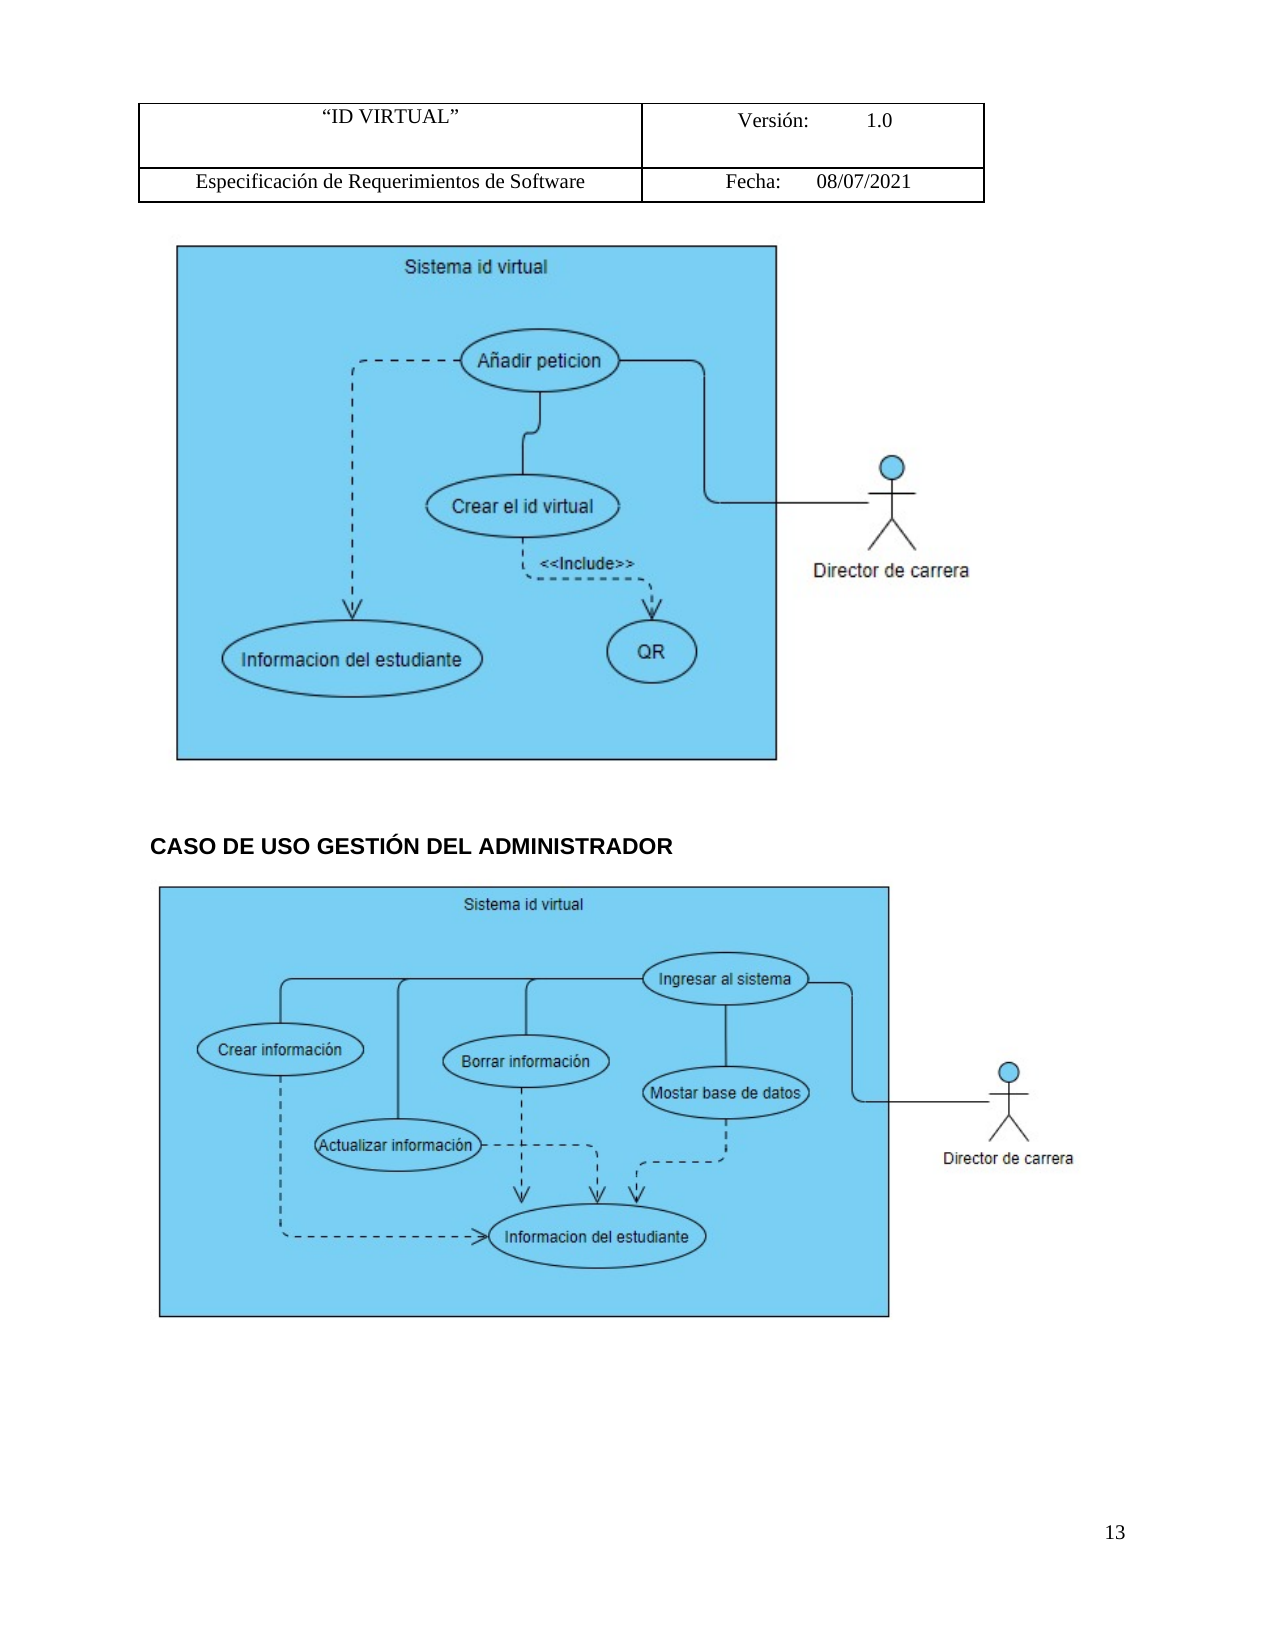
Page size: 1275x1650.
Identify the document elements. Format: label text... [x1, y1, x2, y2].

picture [150, 863, 1125, 1337]
picture [150, 230, 1001, 770]
text CASO DE USO GESTIÓN DEL ADMINISTRADOR [150, 833, 1125, 860]
